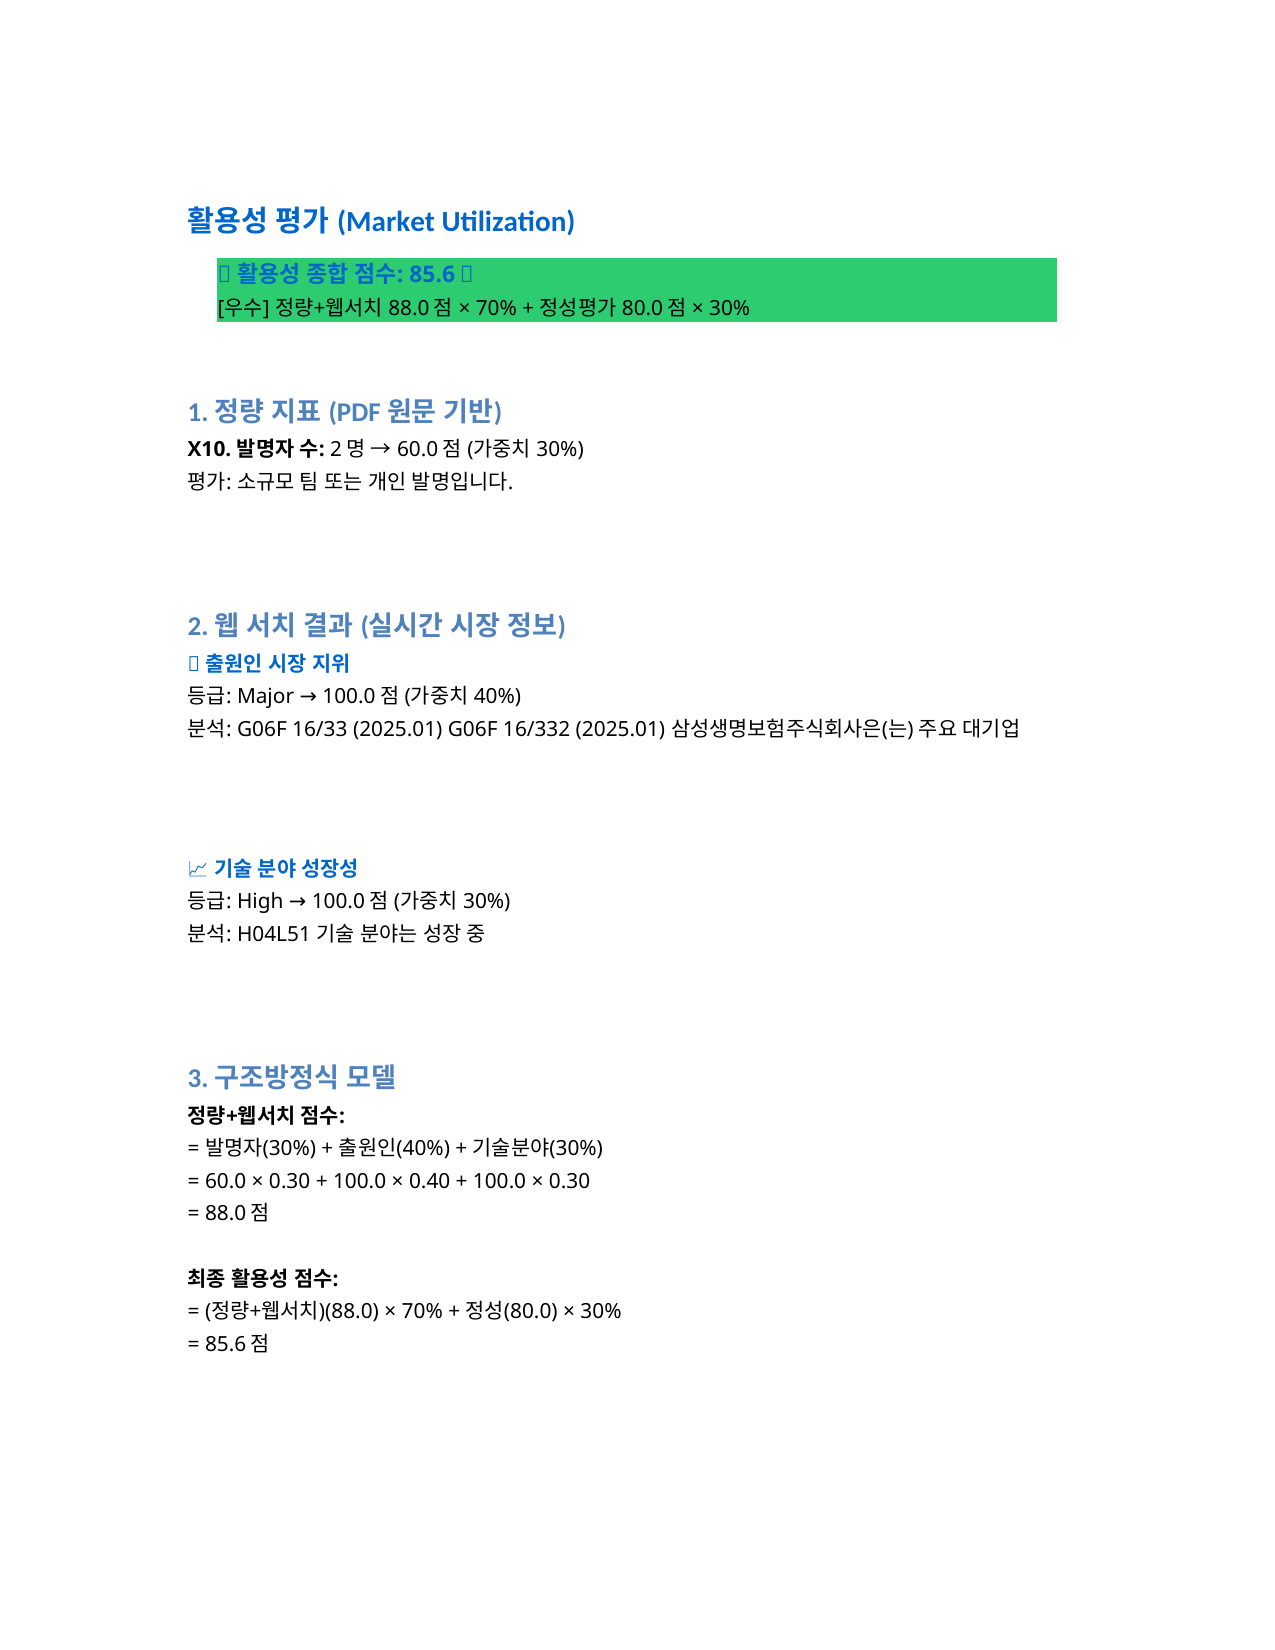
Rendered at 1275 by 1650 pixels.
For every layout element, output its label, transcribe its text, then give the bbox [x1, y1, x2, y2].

text 💡 활용성 종합 점수: 85.6점 [우수] 정량+웹서치 88.0점 × 70% + 정성평가 80.0점 × 30% [217, 258, 1057, 322]
subtitle 3. 구조방정식 모델 [187, 1058, 1087, 1095]
text 🏢 출원인 시장 지위 등급: Major → 100.0점 (가중치 40%) 분석: G06F 16/33 (2025.01) G06F 16/332 (2025.01) 삼성생명보험주식회사은(는) 주요 대기업 [187, 649, 1087, 775]
text 📈 기술 분야 성장성 등급: High → 100.0점 (가중치 30%) 분석: H04L51 기술 분야는 성장 중 [187, 854, 1087, 980]
subtitle 1. 정량 지표 (PDF 원문 기반) [187, 392, 1087, 429]
text 정량+웹서치 점수: = 발명자(30%) + 출원인(40%) + 기술분야(30%) = 60.0 × 0.30 + 100.0 × 0.40 + 100.0 × 0.30 = 88.0점 최종 활용성 점수: = (정량+웹서치)(88.0) × 70% + 정성(80.0) × 30% = 85.6점 [187, 1101, 1087, 1390]
subtitle 2. 웹 서치 결과 (실시간 시장 정보) [187, 607, 1087, 643]
subtitle 활용성 평가 (Market Utilization) [187, 200, 1087, 240]
text X10. 발명자 수: 2명 → 60.0점 (가중치 30%) 평가: 소규모 팀 또는 개인 발명입니다. [187, 434, 1087, 528]
